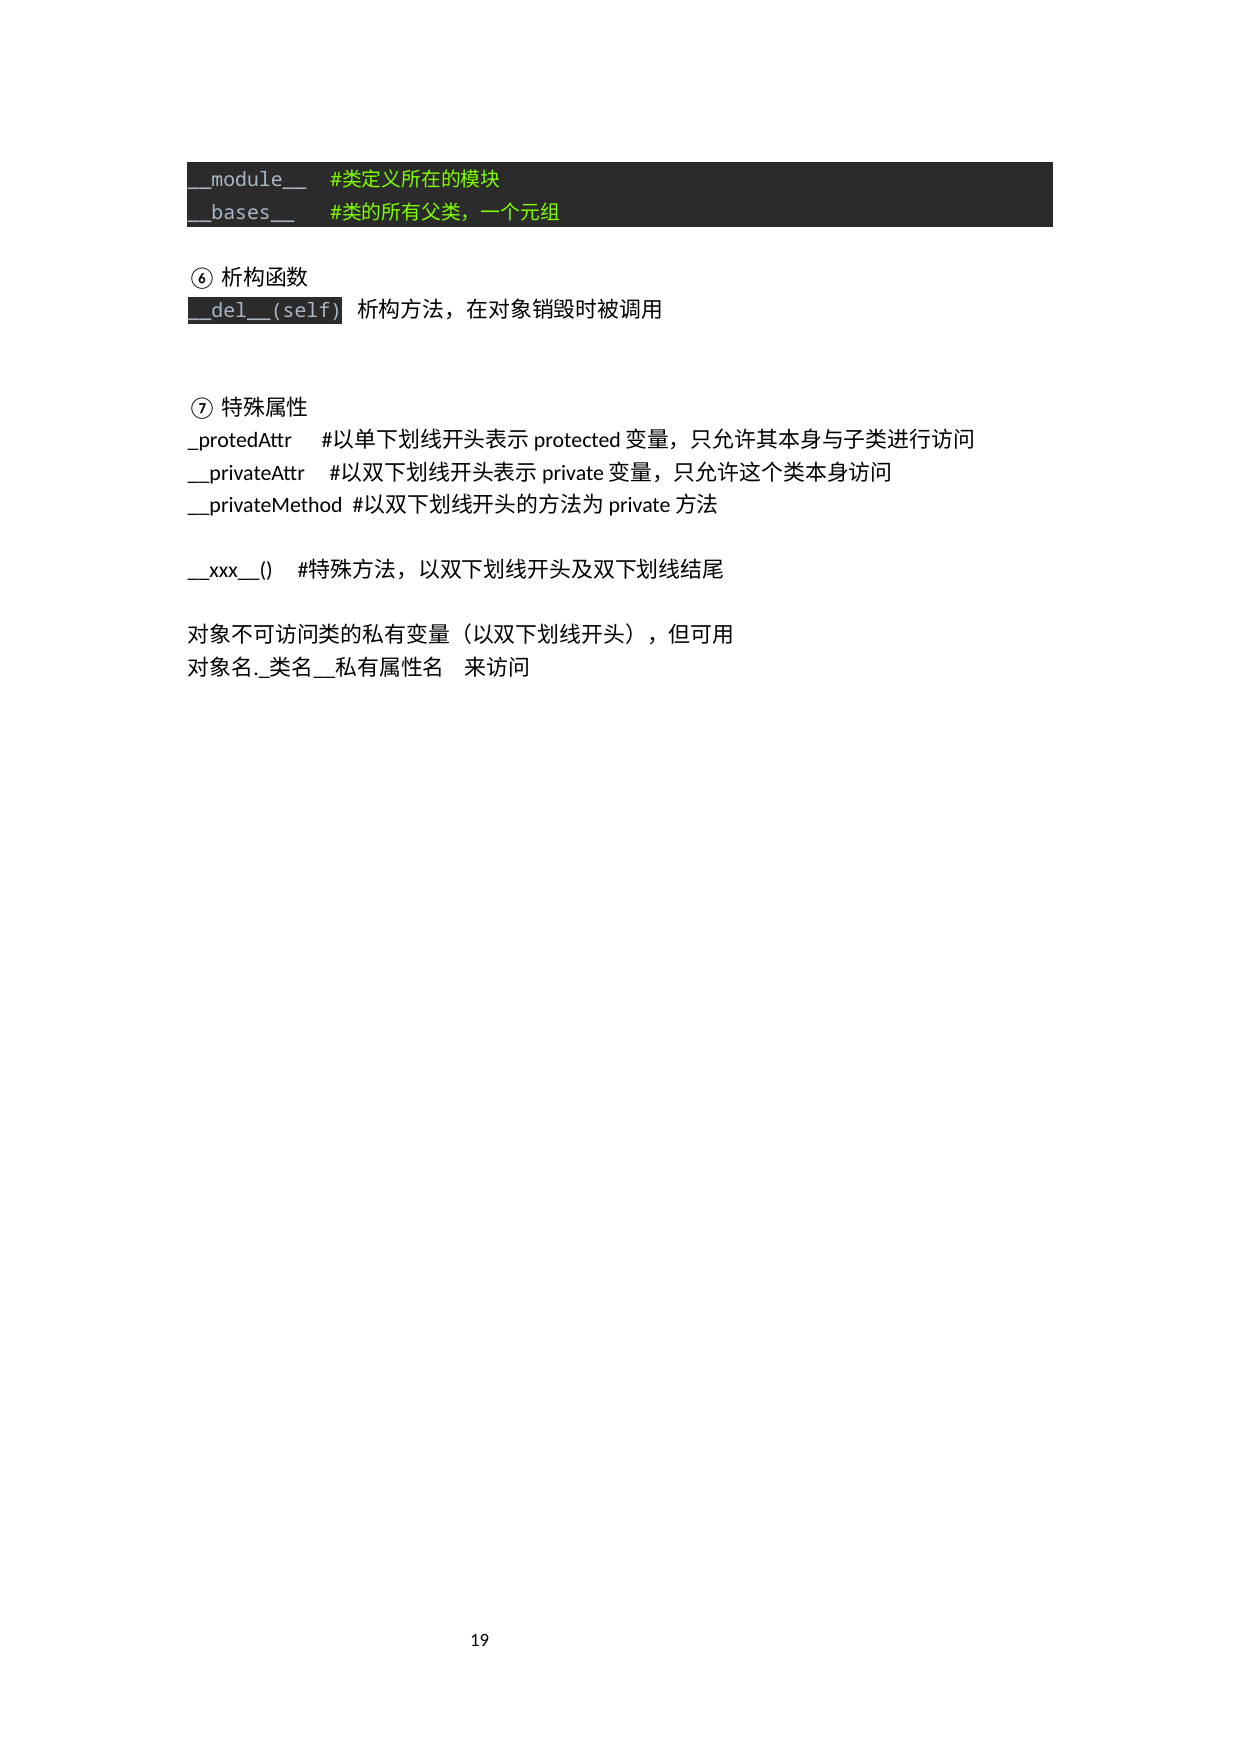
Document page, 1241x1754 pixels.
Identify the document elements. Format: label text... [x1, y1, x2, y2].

text 对象名._类名__私有属性名 来访问 [187, 649, 1053, 682]
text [187, 162, 1053, 227]
text ⑦特殊属性 [187, 389, 1053, 422]
text __privateMethod #以双下划线开头的方法为private方法 [187, 487, 1053, 519]
text _protedAttr #以单下划线开头表示protected变量，只允许其本身与子类进行访问 [187, 422, 1053, 454]
text __xxx__() #特殊方法，以双下划线开头及双下划线结尾 [187, 552, 1053, 584]
text 对象不可访问类的私有变量（以双下划线开头），但可用 [187, 617, 1053, 649]
text ⑥析构函数 [187, 259, 1053, 292]
text __del__(self) 析构方法，在对象销毁时被调用 [187, 292, 1053, 324]
text __privateAttr #以双下划线开头表示private变量，只允许这个类本身访问 [187, 454, 1053, 487]
